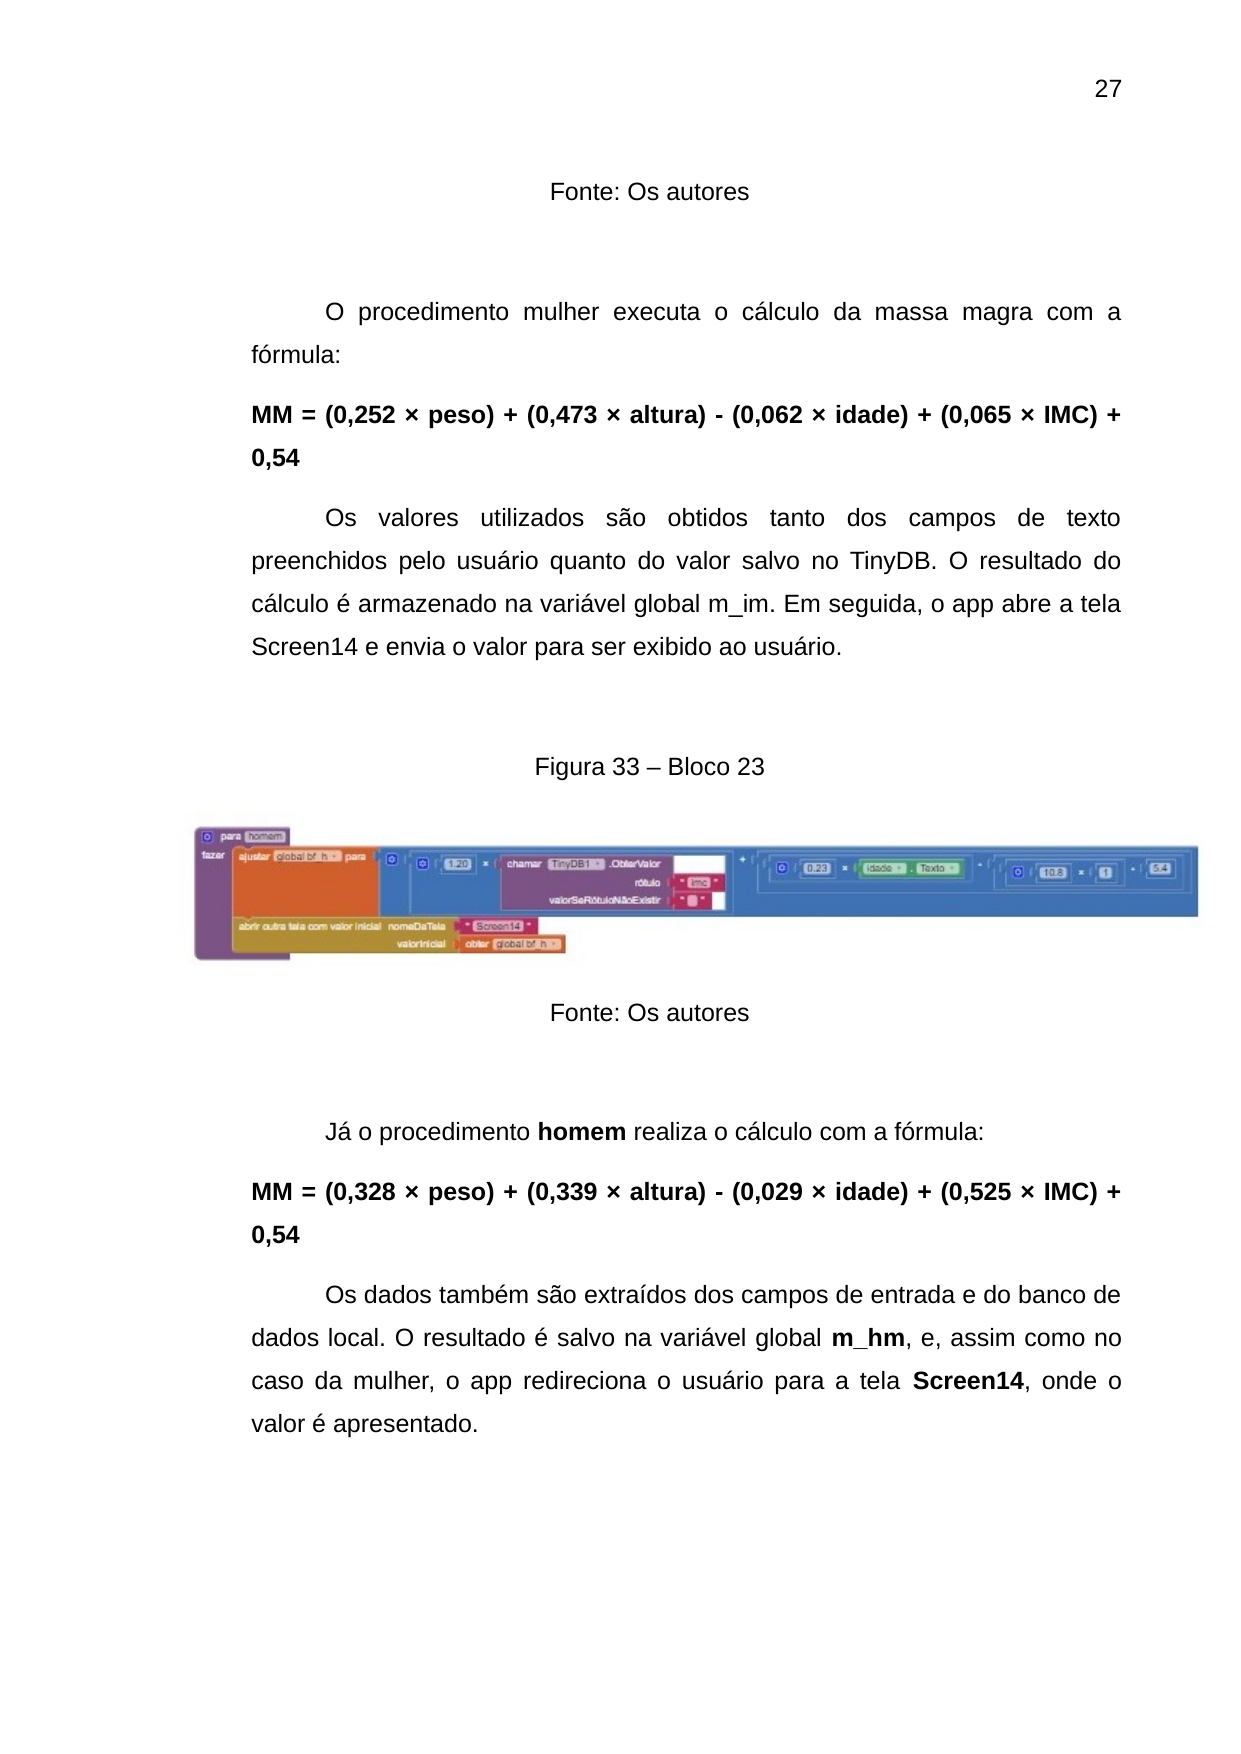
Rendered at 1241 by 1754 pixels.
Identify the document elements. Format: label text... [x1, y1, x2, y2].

text Os valores utilizados são obtidos tanto dos campos de texto preenchidos pelo usuário quanto do valor salvo no TinyDB. O resultado do cálculo é armazenado na variável global m_im. Em seguida, o app abre a tela Screen14 e envia o valor para ser exibido ao usuário. [251, 503, 1122, 661]
text MM = (0,252 × peso) + (0,473 × altura) - (0,062 × idade) + (0,065 × IMC) + 0,54 [251, 400, 1122, 472]
text Fonte: Os autores [177, 998, 1122, 1026]
picture [177, 811, 1208, 967]
text Já o procedimento homem realiza o cálculo com a fórmula: [251, 1117, 1122, 1146]
text O procedimento mulher executa o cálculo da massa magra com a fórmula: [251, 297, 1122, 369]
text MM = (0,328 × peso) + (0,339 × altura) - (0,029 × idade) + (0,525 × IMC) + 0,54 [251, 1177, 1122, 1249]
text Figura 33 – Bloco 23 [177, 752, 1122, 780]
text Fonte: Os autores [177, 177, 1122, 206]
text Os dados também são extraídos dos campos de entrada e do banco de dados local. O resultado é salvo na variável global m_hm, e, assim como no caso da mulher, o app redireciona o usuário para a tela Screen14, onde o valor é apresentado. [251, 1280, 1122, 1438]
